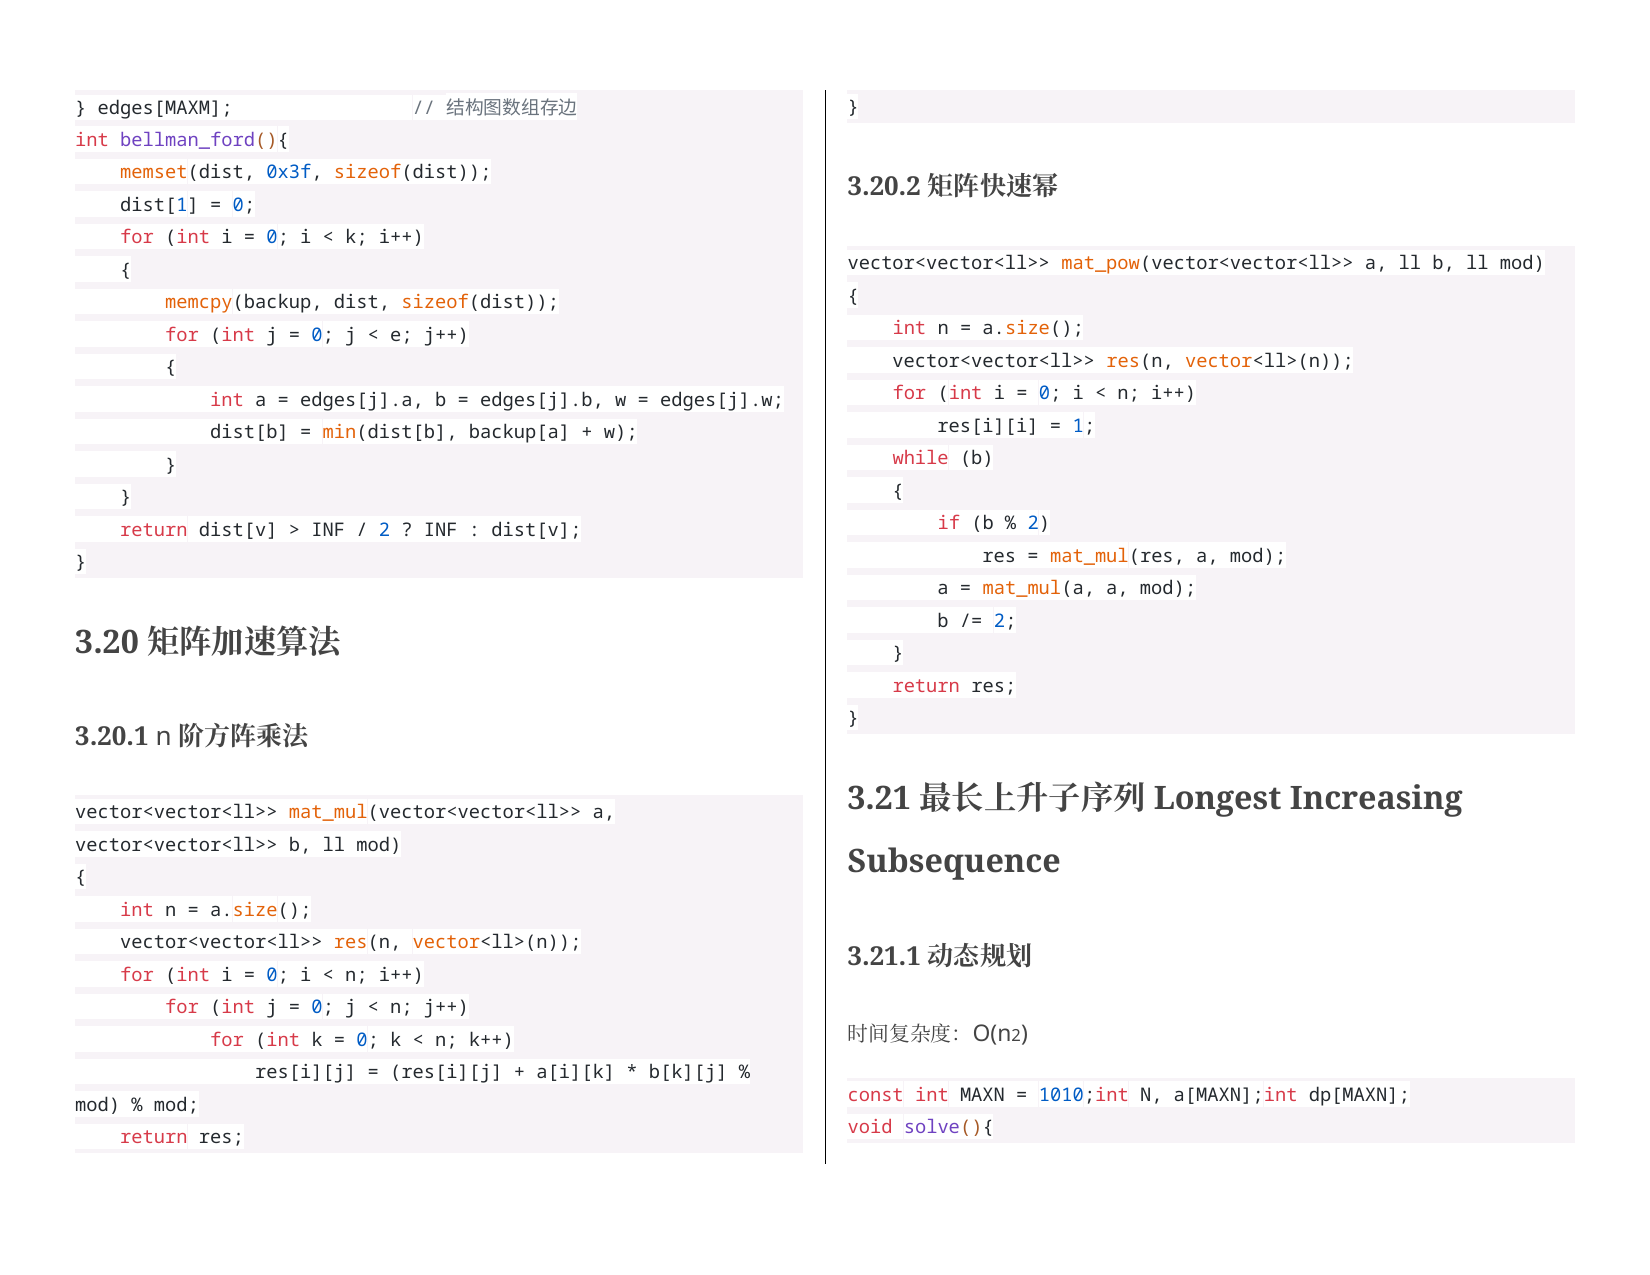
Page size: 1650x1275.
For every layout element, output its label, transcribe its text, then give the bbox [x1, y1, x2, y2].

subtitle 3.20 矩阵加速算法 [75, 607, 803, 672]
text int n = a.size(); [75, 893, 803, 925]
text const int MAXN = 1010;int N, a[MAXN];int dp[MAXN]; [847, 1078, 1575, 1110]
text vector<vector<ll>> res(n, vector<ll>(n)); [75, 925, 803, 958]
text return res; [75, 1120, 803, 1153]
text b /= 2; [847, 604, 1575, 636]
text res[i][j] = (res[i][j] + a[i][k] * b[k][j] % mod) % mod; [75, 1055, 803, 1120]
text a = mat_mul(a, a, mod); [847, 571, 1575, 604]
subtitle 3.21.1 动态规划 [847, 922, 1575, 987]
text { [847, 279, 1575, 311]
text { [847, 474, 1575, 506]
subtitle 3.20.1 n 阶方阵乘法 [75, 701, 803, 766]
text while (b) [847, 441, 1575, 474]
text } [75, 448, 803, 480]
text } edges[MAXM]; // 结构图数组存边 [75, 90, 803, 123]
text dist[1] = 0; [75, 188, 803, 220]
text for (int k = 0; k < n; k++) [75, 1023, 803, 1055]
text for (int j = 0; j < n; j++) [75, 990, 803, 1023]
text } [75, 545, 803, 578]
text 时间复杂度：O(n2) [847, 1016, 1575, 1049]
text for (int j = 0; j < e; j++) [75, 318, 803, 350]
text vector<vector<ll>> res(n, vector<ll>(n)); [847, 344, 1575, 376]
text return dist[v] > INF / 2 ? INF : dist[v]; [75, 513, 803, 545]
text vector<vector<ll>> mat_mul(vector<vector<ll>> a, vector<vector<ll>> b, ll mod) [75, 795, 803, 860]
text res[i][i] = 1; [847, 409, 1575, 441]
text int a = edges[j].a, b = edges[j].b, w = edges[j].w; [75, 383, 803, 415]
text } [847, 90, 1575, 123]
text return res; [847, 669, 1575, 701]
text for (int i = 0; i < n; i++) [847, 376, 1575, 409]
text for (int i = 0; i < n; i++) [75, 958, 803, 990]
text memcpy(backup, dist, sizeof(dist)); [75, 285, 803, 318]
text vector<vector<ll>> mat_pow(vector<vector<ll>> a, ll b, ll mod) [847, 246, 1575, 279]
text int n = a.size(); [847, 311, 1575, 344]
subtitle 3.20.2 矩阵快速幂 [847, 152, 1575, 217]
text memset(dist, 0x3f, sizeof(dist)); [75, 155, 803, 188]
text } [847, 636, 1575, 669]
text void solve(){ [847, 1110, 1575, 1143]
text int bellman_ford(){ [75, 123, 803, 155]
text { [75, 860, 803, 893]
text { [75, 253, 803, 285]
text } [847, 701, 1575, 734]
text { [75, 350, 803, 383]
text if (b % 2) [847, 506, 1575, 539]
text dist[b] = min(dist[b], backup[a] + w); [75, 415, 803, 448]
text } [75, 480, 803, 513]
text res = mat_mul(res, a, mod); [847, 539, 1575, 571]
text for (int i = 0; i < k; i++) [75, 220, 803, 253]
subtitle 3.21 最长上升子序列 Longest Increasing Subsequence [847, 763, 1575, 893]
